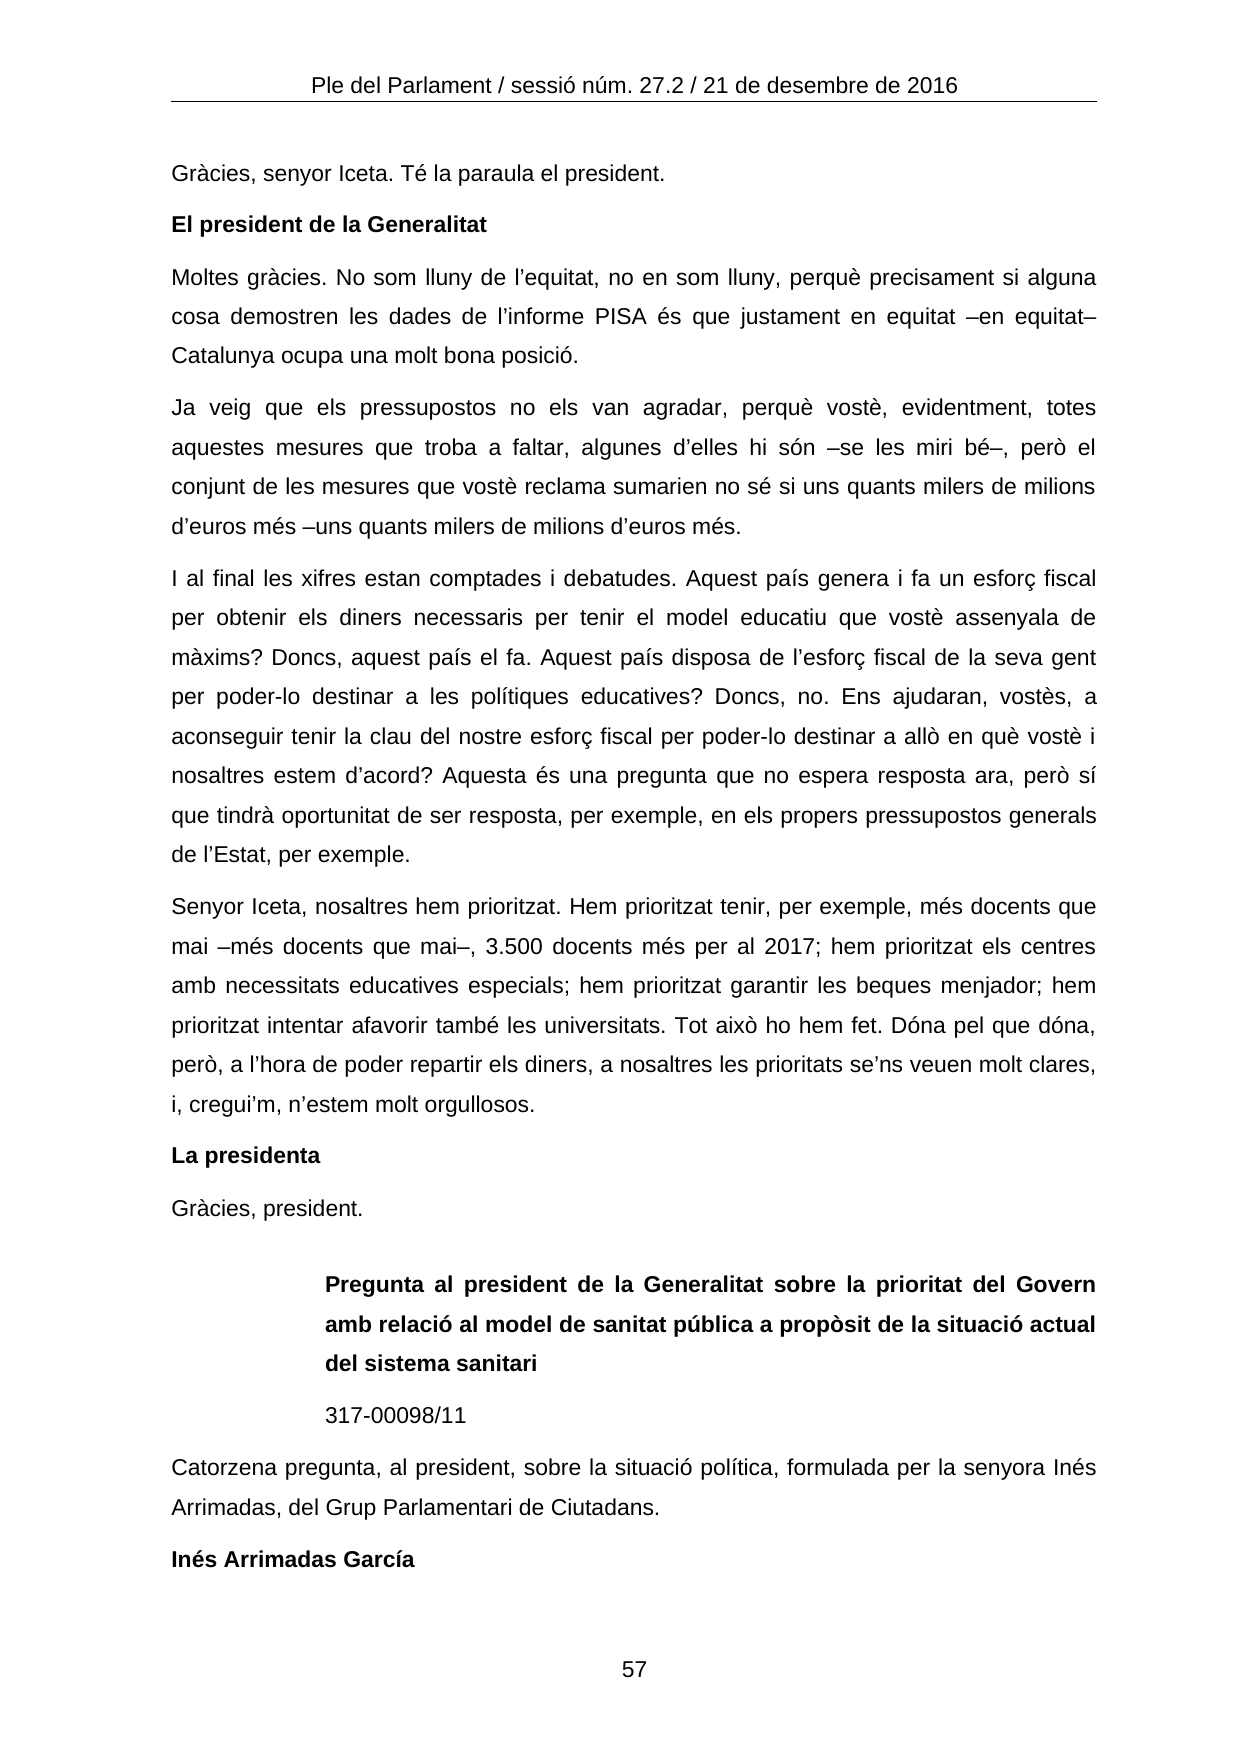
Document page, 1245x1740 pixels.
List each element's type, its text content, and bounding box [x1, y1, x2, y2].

text Ja veig que els pressupostos no els van agradar, perquè vostè, evidentment, totes aquestes mesures que troba a faltar, algunes d’elles hi són –se les miri bé–, però el conjunt de les mesures que vostè reclama sumarien no sé si uns quants milers de milions d’euros més –uns quants milers de milions d’euros més. [171, 394, 1097, 539]
text 317-00098/11 [325, 1402, 1097, 1429]
text La presidenta [171, 1142, 1097, 1169]
text Gràcies, president. [171, 1194, 1097, 1221]
text I al final les xifres estan comptades i debatudes. Aquest país genera i fa un esforç fiscal per obtenir els diners necessaris per tenir el model educatiu que vostè assenyala de màxims? Doncs, aquest país el fa. Aquest país disposa de l’esforç fiscal de la seva gent per poder-lo destinar a les polítiques educatives? Doncs, no. Ens ajudaran, vostès, a aconseguir tenir la clau del nostre esforç fiscal per poder-lo destinar a allò en què vostè i nosaltres estem d’acord? Aquesta és una pregunta que no espera resposta ara, però sí que tindrà oportunitat de ser resposta, per exemple, en els propers pressupostos generals de l’Estat, per exemple. [171, 565, 1097, 867]
text Inés Arrimadas García [171, 1546, 1097, 1572]
text Senyor Iceta, nosaltres hem prioritzat. Hem prioritzat tenir, per exemple, més docents que mai –més docents que mai–, 3.500 docents més per al 2017; hem prioritzat els centres amb necessitats educatives especials; hem prioritzat garantir les beques menjador; hem prioritzat intentar afavorir també les universitats. Tot això ho hem fet. Dóna pel que dóna, però, a l’hora de poder repartir els diners, a nosaltres les prioritats se’ns veuen molt clares, i, cregui’m, n’estem molt orgullosos. [171, 893, 1097, 1117]
text Moltes gràcies. No som lluny de l’equitat, no en som lluny, perquè precisament si alguna cosa demostren les dades de l’informe PISA és que justament en equitat –en equitat– Catalunya ocupa una molt bona posició. [171, 263, 1097, 369]
text Gràcies, senyor Iceta. Té la paraula el president. [171, 159, 1097, 186]
text El president de la Generalitat [171, 211, 1097, 238]
text Catorzena pregunta, al president, sobre la situació política, formulada per la senyora Inés Arrimadas, del Grup Parlamentari de Ciutadans. [171, 1454, 1097, 1520]
text Pregunta al president de la Generalitat sobre la prioritat del Govern amb relació al model de sanitat pública a propòsit de la situació actual del sistema sanitari [325, 1271, 1097, 1377]
